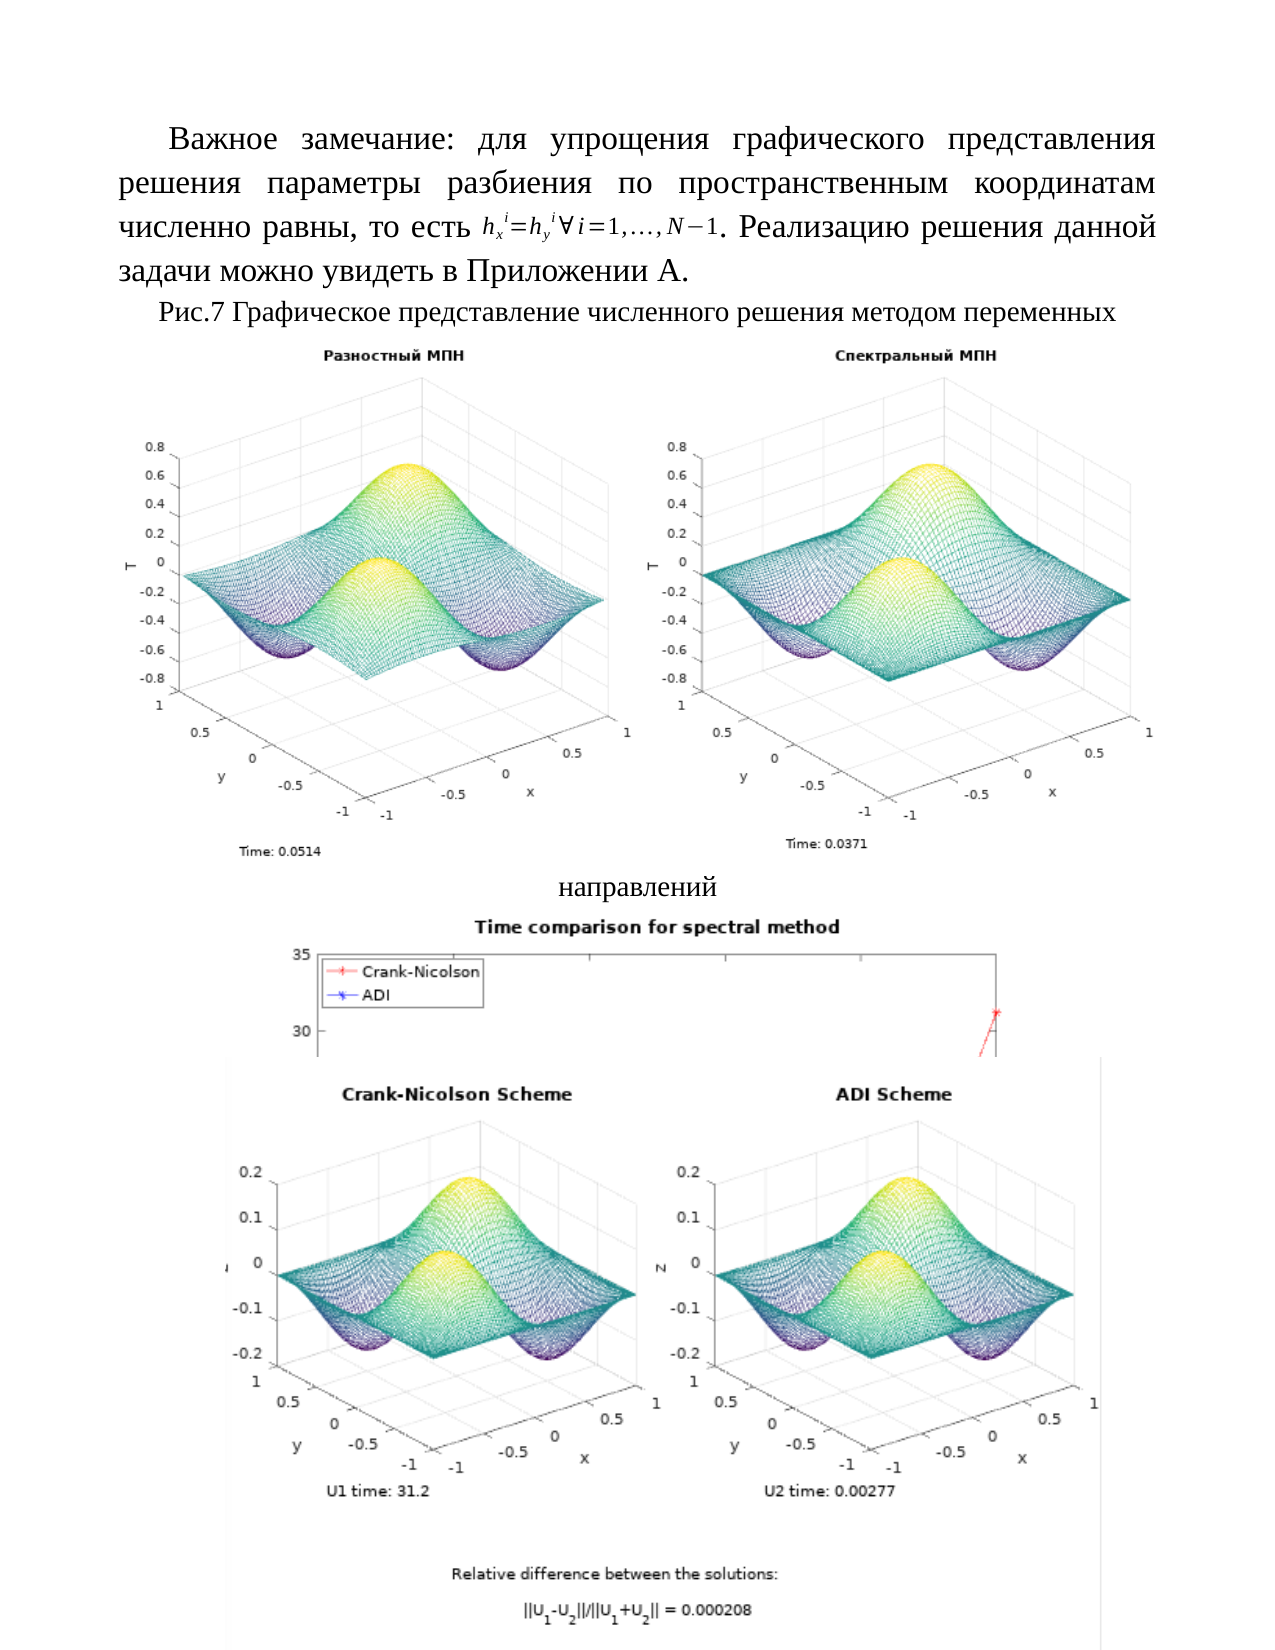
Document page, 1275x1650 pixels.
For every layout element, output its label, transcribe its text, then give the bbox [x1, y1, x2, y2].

picture [118, 335, 1157, 869]
picture [225, 907, 1102, 1650]
text Рис.7 Графическое представление численного решения методом переменных направлений [118, 869, 1157, 902]
text Важное замечание: для упрощения графического представления решения параметры разбиения по пространственным координатам численно равны, то есть . Реализацию решения данной задачи можно увидеть в Приложении A. [118, 118, 1157, 289]
text Рис.7 Графическое представление численного решения методом переменных направлений [118, 294, 1157, 335]
